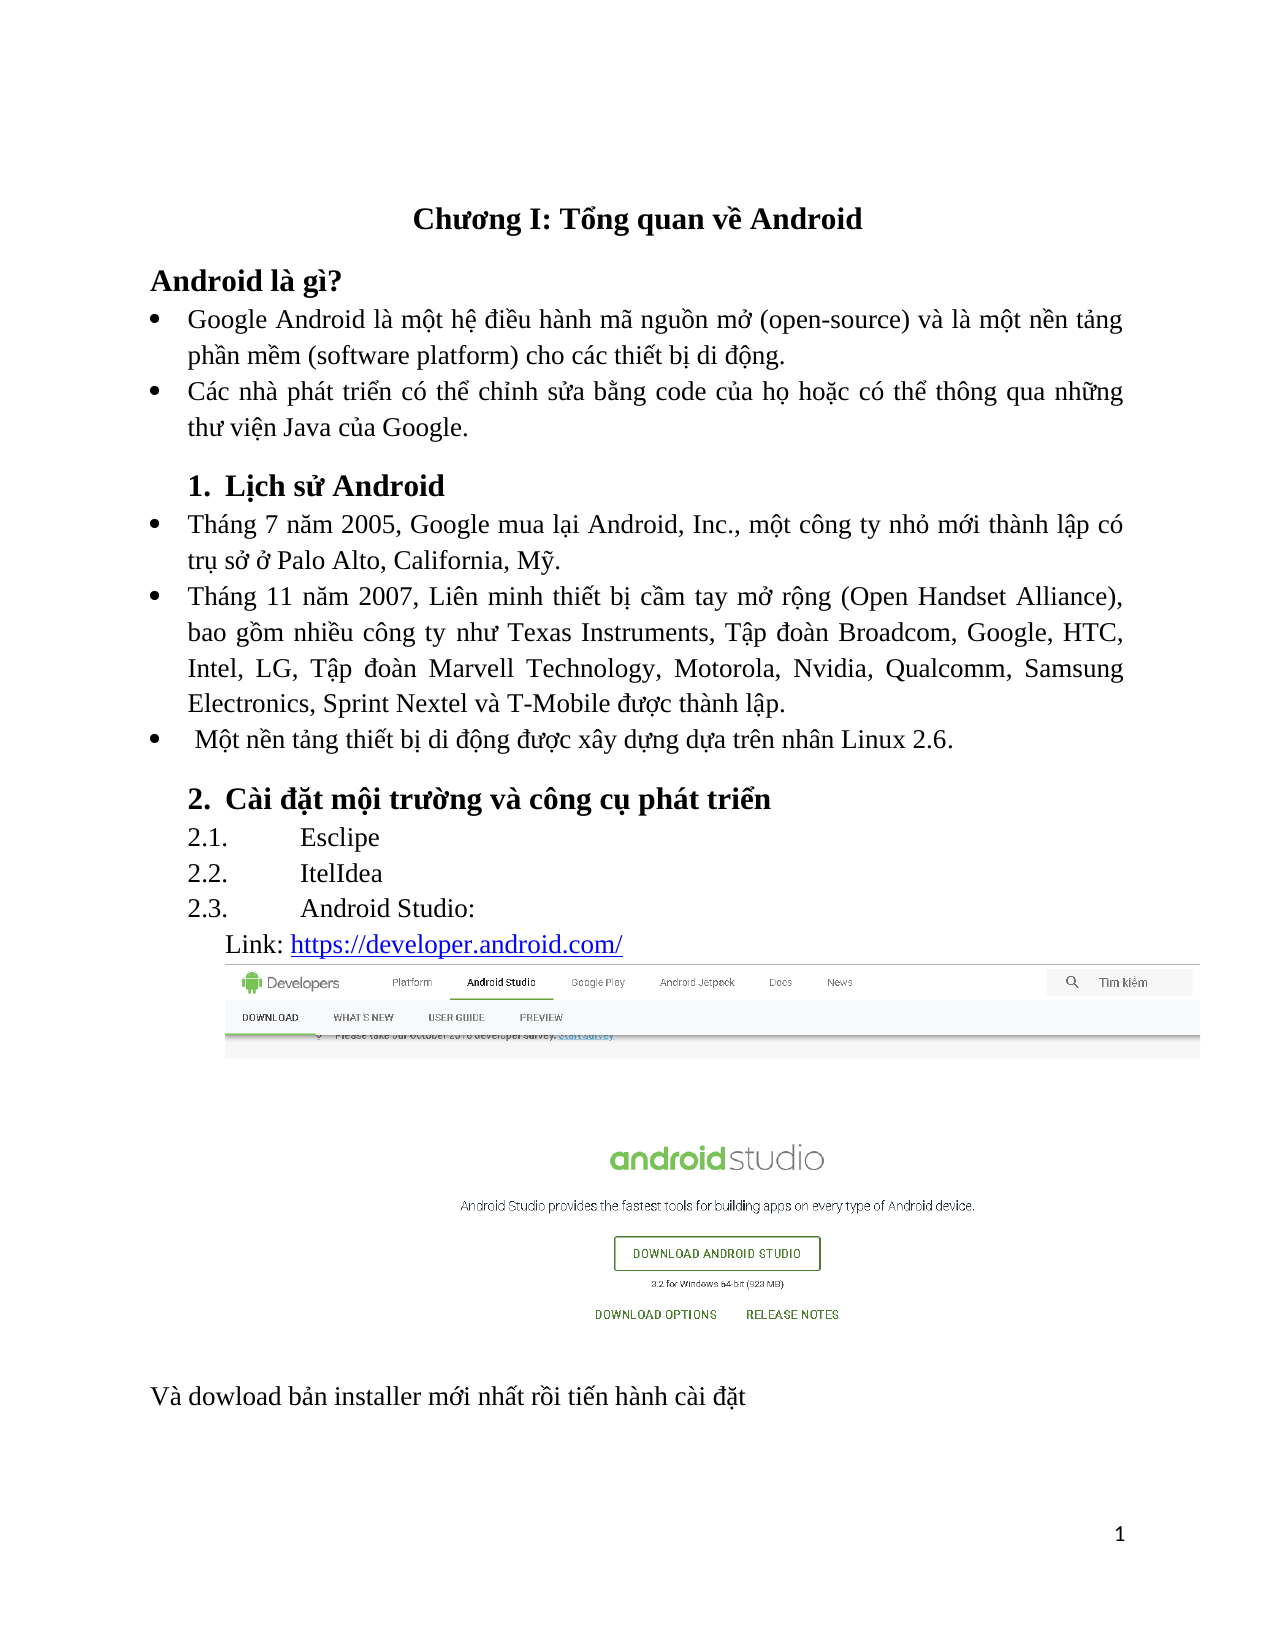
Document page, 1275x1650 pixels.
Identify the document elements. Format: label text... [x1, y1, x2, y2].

list Tháng 11 năm 2007, Liên minh thiết bị cầm tay mở rộng (Open Handset Alliance), bao gồm nhiều công ty như Texas Instruments, Tập đoàn Broadcom, Google, HTC, Intel, LG, Tập đoàn Marvell Technology, Motorola, Nvidia, Qualcomm, Samsung Electronics, Sprint Nextel và T-Mobile được thành lập. [150, 580, 1125, 718]
list Một nền tảng thiết bị di động được xây dựng dựa trên nhân Linux 2.6. [150, 723, 1125, 754]
list Esclipe [187, 821, 1125, 852]
text Và dowload bản installer mới nhất rồi tiến hành cài đặt [150, 1380, 1125, 1411]
list Android Studio: [187, 893, 1125, 924]
subtitle Chương I: Tổng quan về Android [150, 200, 1125, 236]
list Tháng 7 năm 2005, Google mua lại Android, Inc., một công ty nhỏ mới thành lập có trụ sở ở Palo Alto, California, Mỹ. [150, 508, 1125, 576]
subtitle Android là gì? [150, 262, 1125, 298]
subtitle Lịch sử Android [187, 467, 1125, 503]
picture [225, 964, 1200, 1355]
list Google Android là một hệ điều hành mã nguồn mở (open-source) và là một nền tảng phần mềm (software platform) cho các thiết bị di động. [150, 303, 1125, 370]
list Link: https://developer.android.com/ [225, 928, 1125, 959]
subtitle Cài đặt mội trường và công cụ phát triển [187, 780, 1125, 816]
list ItelIdea [187, 857, 1125, 888]
list Các nhà phát triển có thể chỉnh sửa bằng code của họ hoặc có thể thông qua những thư viện Java của Google. [150, 375, 1125, 442]
